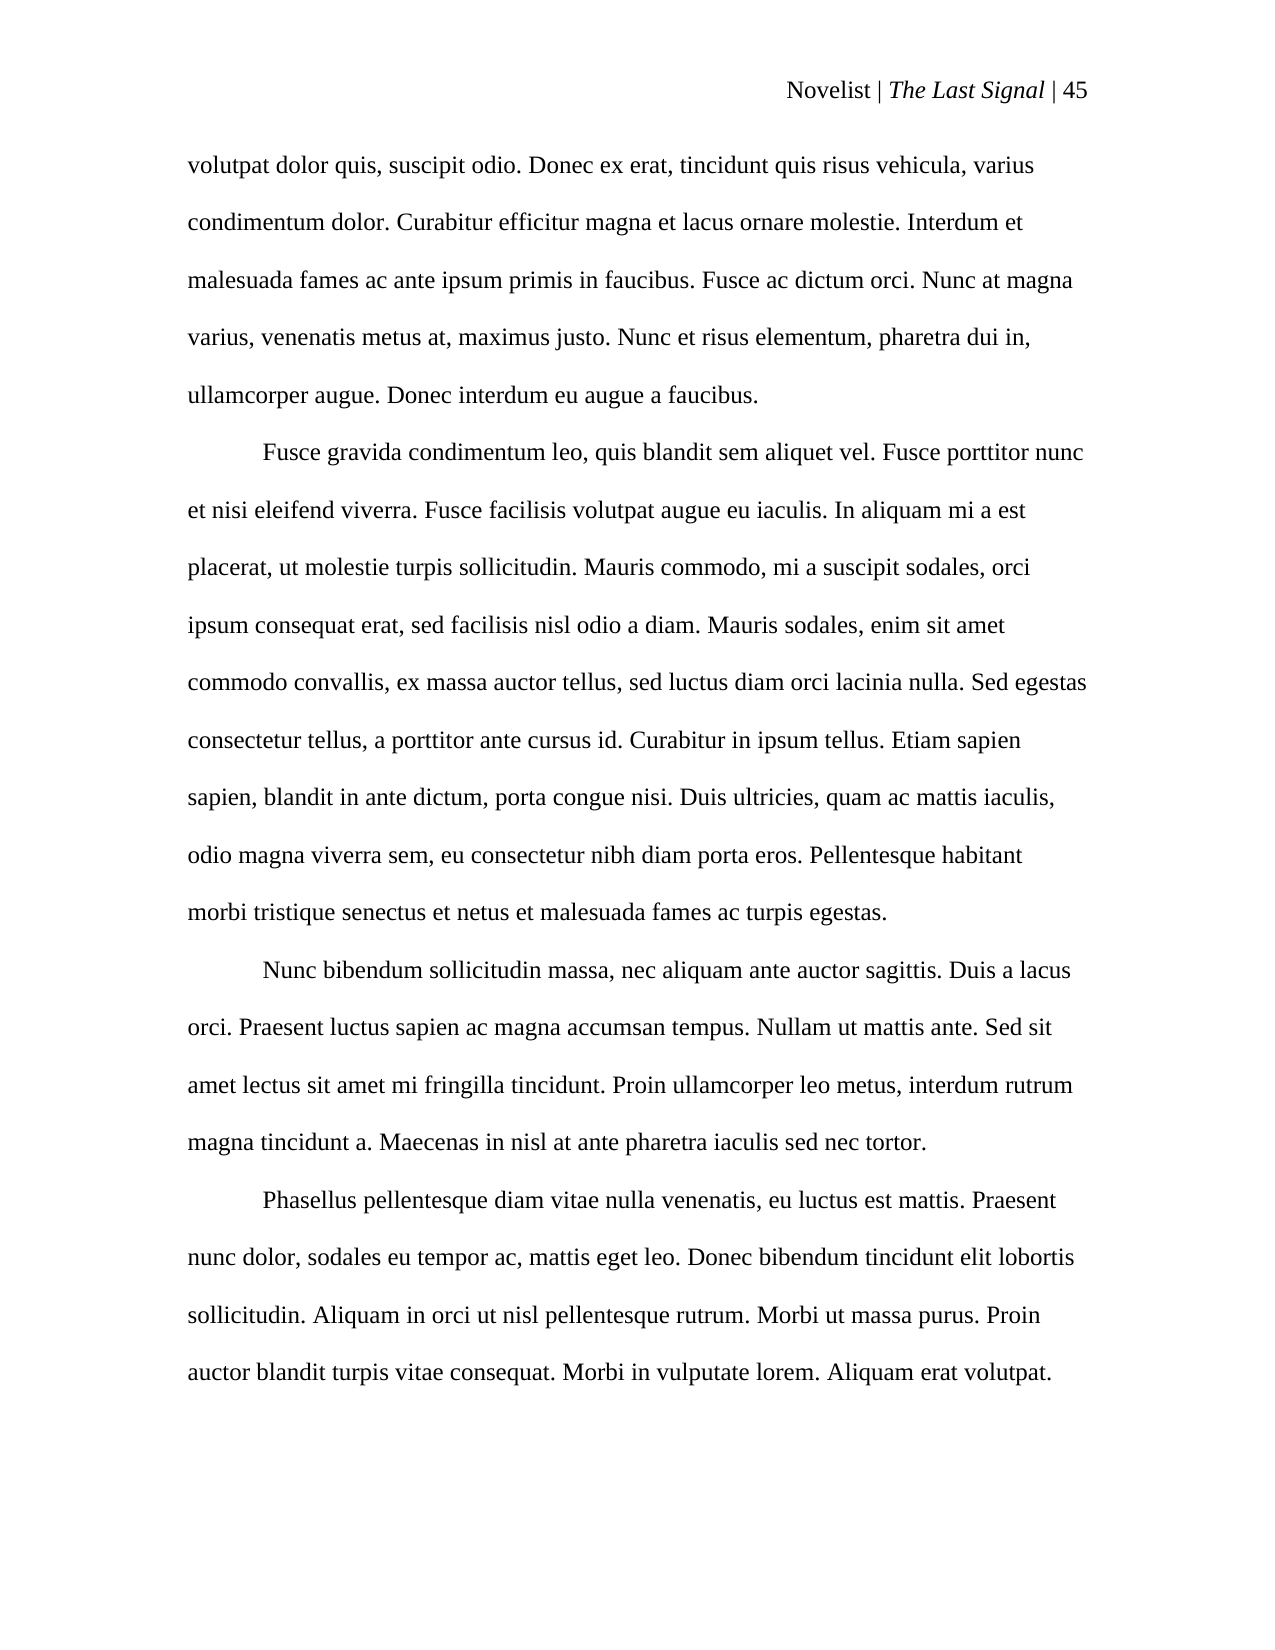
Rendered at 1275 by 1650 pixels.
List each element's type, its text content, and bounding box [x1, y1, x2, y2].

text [187, 150, 1087, 409]
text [187, 1185, 1087, 1386]
text Fusce gravida condimentum leo, quis blandit sem aliquet vel. Fusce porttitor nunc et nisi eleifend viverra. Fusce facilisis volutpat augue eu iaculis. In aliquam mi a est placerat, ut molestie turpis sollicitudin. Mauris commodo, mi a suscipit sodales, orci ipsum consequat erat, sed facilisis nisl odio a diam. Mauris sodales, enim sit amet commodo convallis, ex massa auctor tellus, sed luctus diam orci lacinia nulla. Sed egestas consectetur tellus, a porttitor ante cursus id. Curabitur in ipsum tellus. Etiam sapien sapien, blandit in ante dictum, porta congue nisi. Duis ultricies, quam ac mattis iaculis, odio magna viverra sem, eu consectetur nibh diam porta eros. Pellentesque habitant morbi tristique senectus et netus et malesuada fames ac turpis egestas. [187, 437, 1087, 926]
text Nunc bibendum sollicitudin massa, nec aliquam ante auctor sagittis. Duis a lacus orci. Praesent luctus sapien ac magna accumsan tempus. Nullam ut mattis ante. Sed sit amet lectus sit amet mi fringilla tincidunt. Proin ullamcorper leo metus, interdum rutrum magna tincidunt a. Maecenas in nisl at ante pharetra iaculis sed nec tortor. [187, 955, 1087, 1156]
